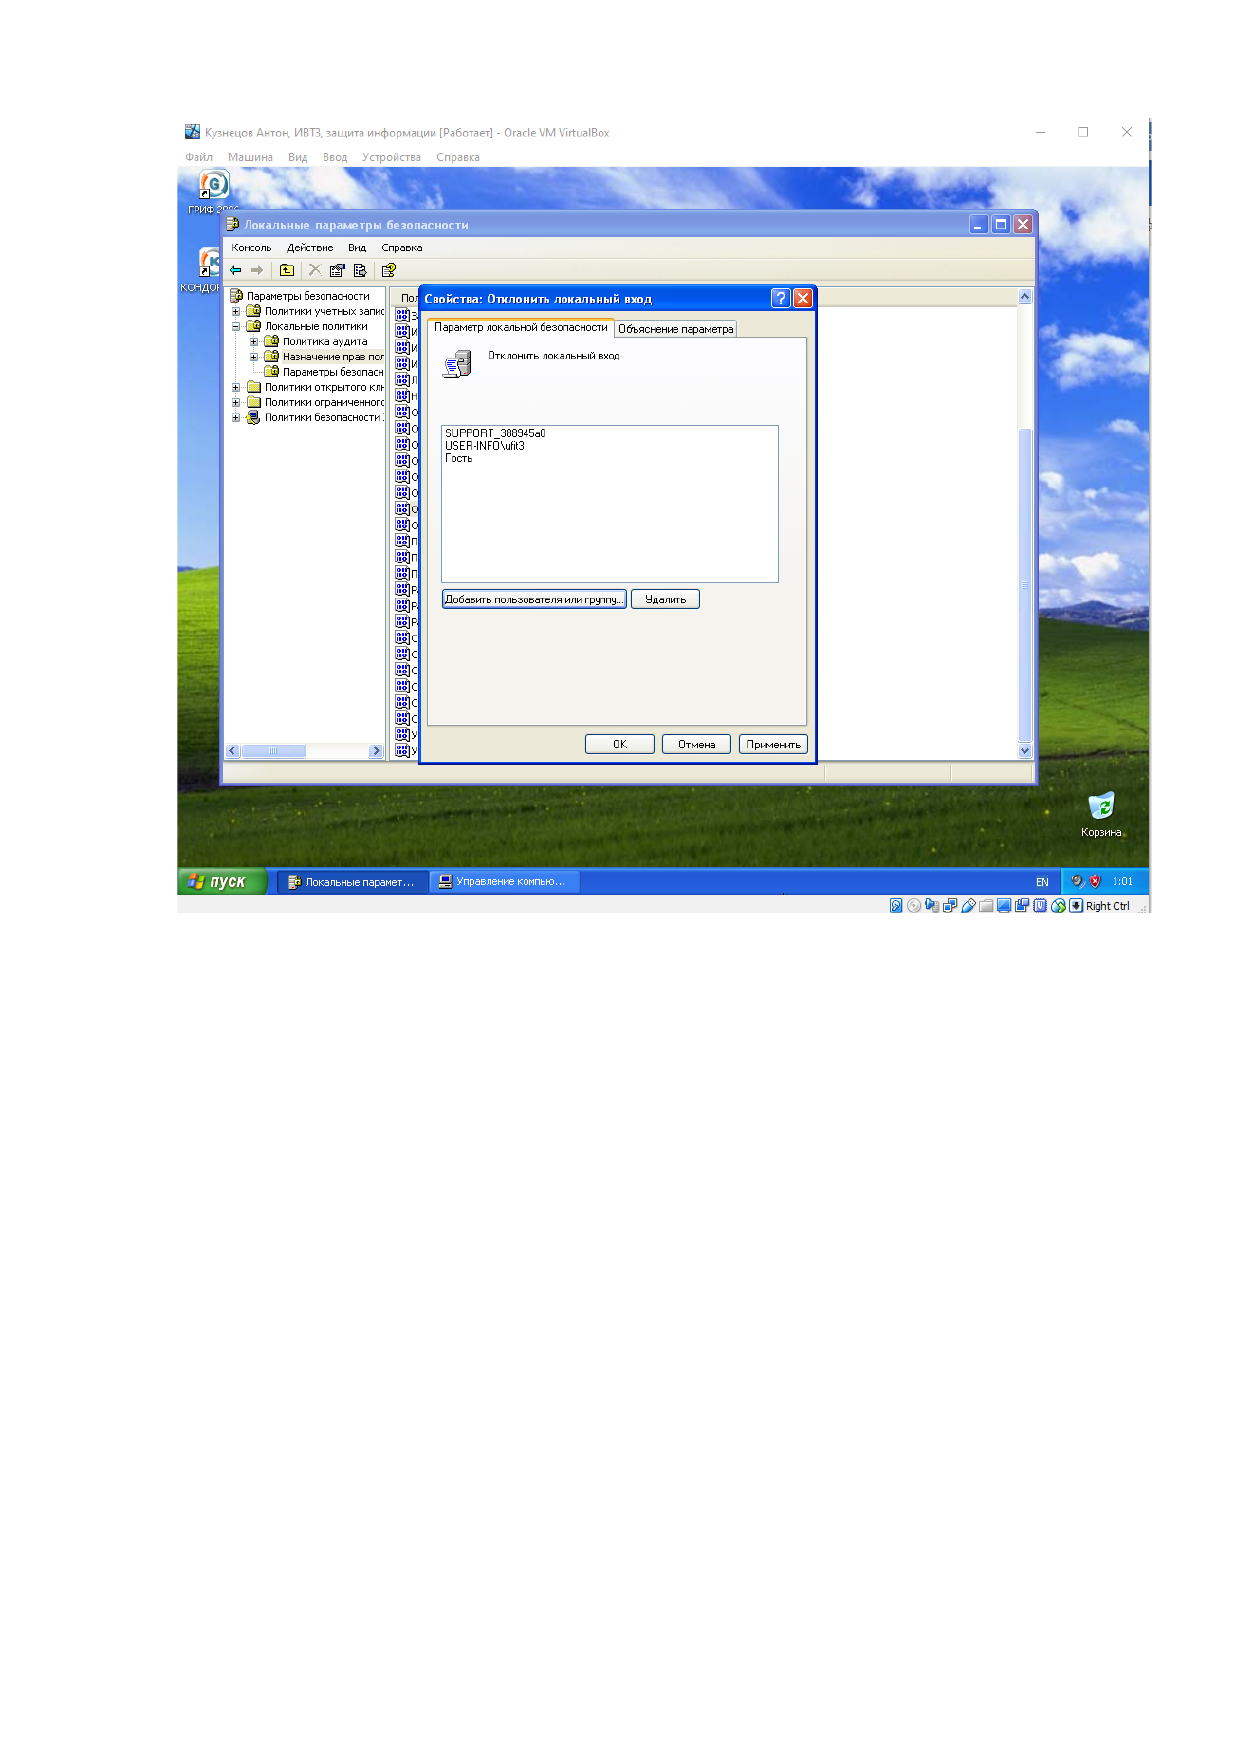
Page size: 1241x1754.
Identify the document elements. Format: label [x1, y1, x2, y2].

picture [177, 118, 1152, 913]
